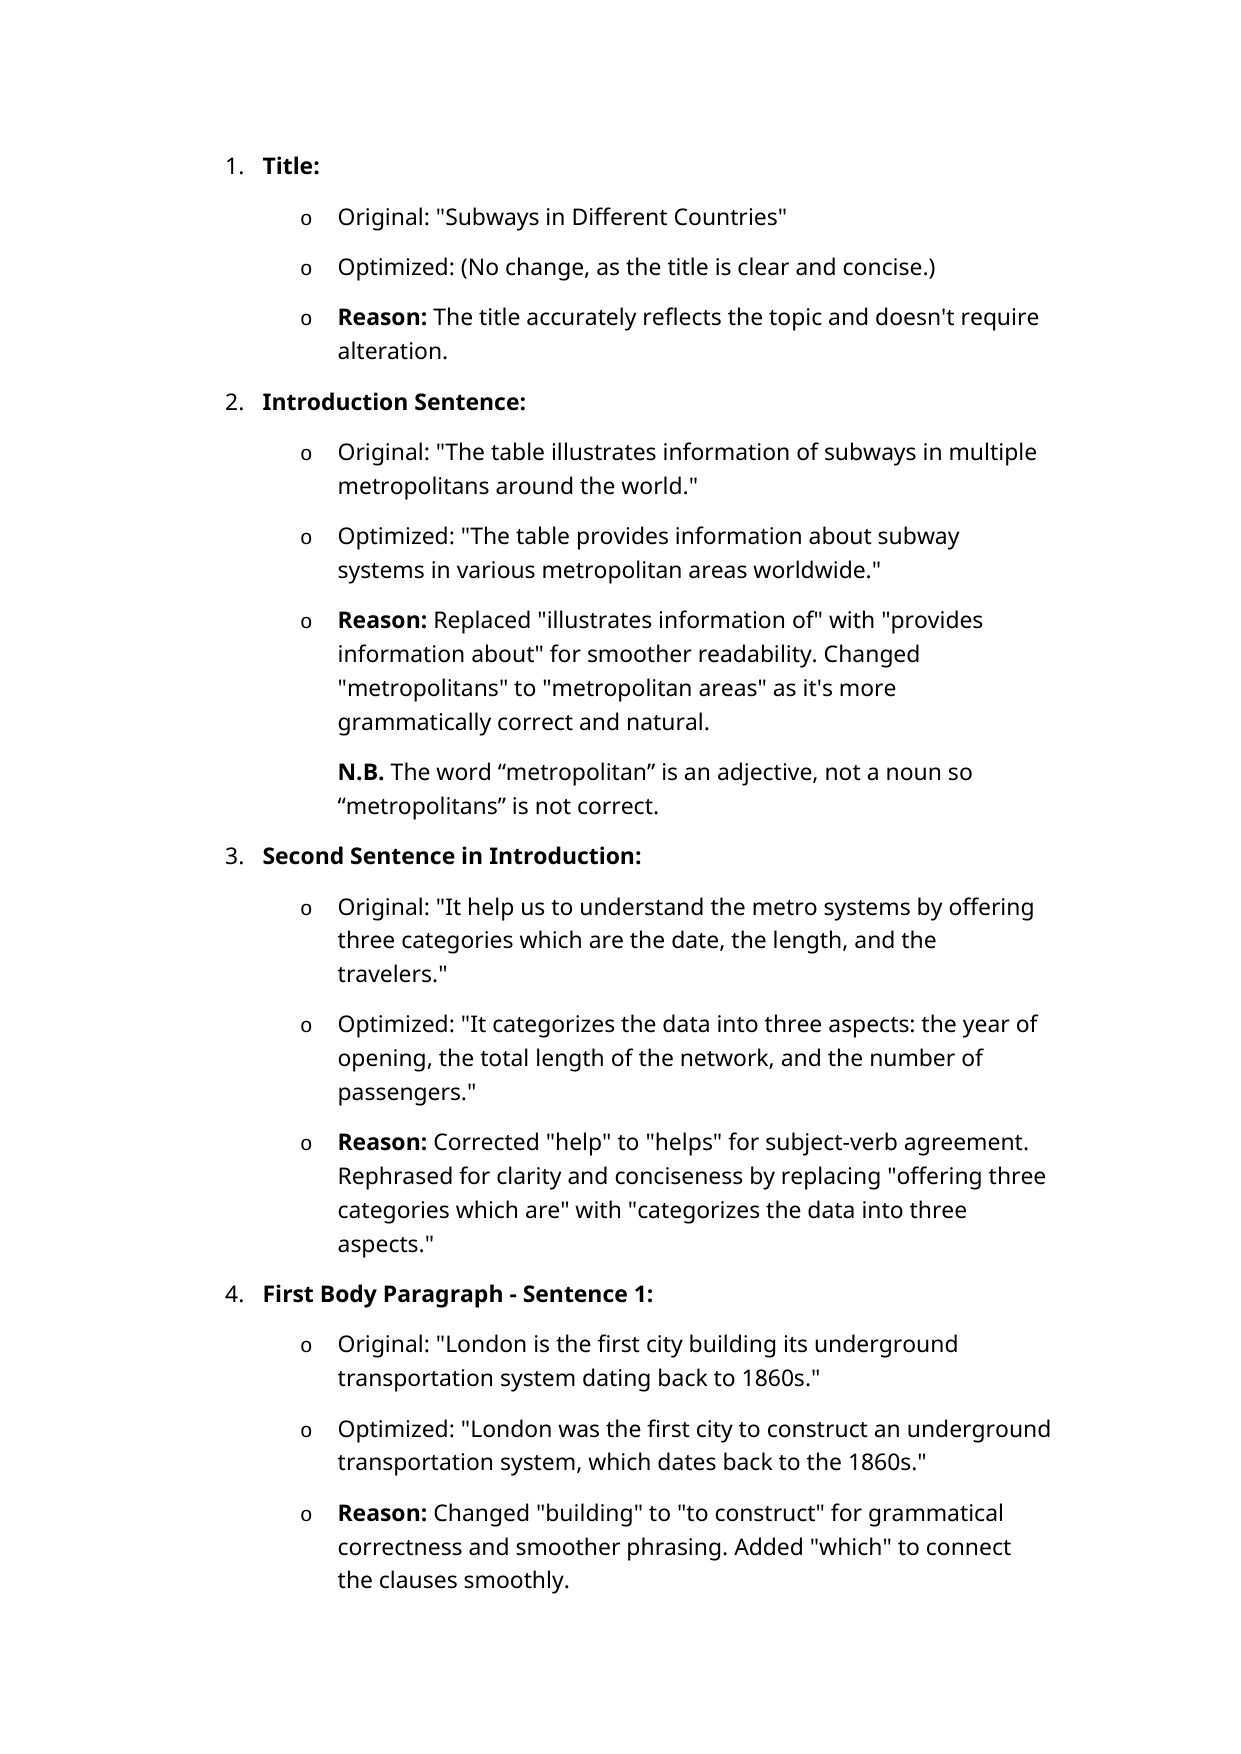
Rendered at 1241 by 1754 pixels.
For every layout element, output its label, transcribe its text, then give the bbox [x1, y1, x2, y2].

list Reason: The title accurately reflects the topic and doesn't require alteration. [300, 301, 1053, 366]
text N.B. The word “metropolitan” is an adjective, not a noun so “metropolitans” is not correct. [337, 756, 1053, 821]
list Optimized: (No change, as the title is clear and concise.) [300, 251, 1053, 282]
list Title: [225, 150, 1053, 181]
list Reason: Corrected "help" to "helps" for subject-verb agreement. Rephrased for clarity and conciseness by replacing "offering three categories which are" with "categorizes the data into three aspects." [300, 1126, 1053, 1259]
list Optimized: "The table provides information about subway systems in various metropolitan areas worldwide." [300, 520, 1053, 585]
list Optimized: "London was the first city to construct an underground transportation system, which dates back to the 1860s." [300, 1412, 1053, 1477]
list Original: "London is the first city building its underground transportation system dating back to 1860s." [300, 1328, 1053, 1393]
list Second Sentence in Introduction: [225, 840, 1053, 871]
list Optimized: "It categorizes the data into three aspects: the year of opening, the total length of the network, and the number of passengers." [300, 1008, 1053, 1107]
list First Body Paragraph - Sentence 1: [225, 1278, 1053, 1309]
list Reason: Replaced "illustrates information of" with "provides information about" for smoother readability. Changed "metropolitans" to "metropolitan areas" as it's more grammatically correct and natural. [300, 604, 1053, 737]
list Introduction Sentence: [225, 385, 1053, 417]
list Original: "Subways in Different Countries" [300, 200, 1053, 232]
list Reason: Changed "building" to "to construct" for grammatical correctness and smoother phrasing. Added "which" to connect the clauses smoothly. [300, 1497, 1053, 1595]
list Original: "It help us to understand the metro systems by offering three categories which are the date, the length, and the travelers." [300, 890, 1053, 989]
list Original: "The table illustrates information of subways in multiple metropolitans around the world." [300, 436, 1053, 501]
